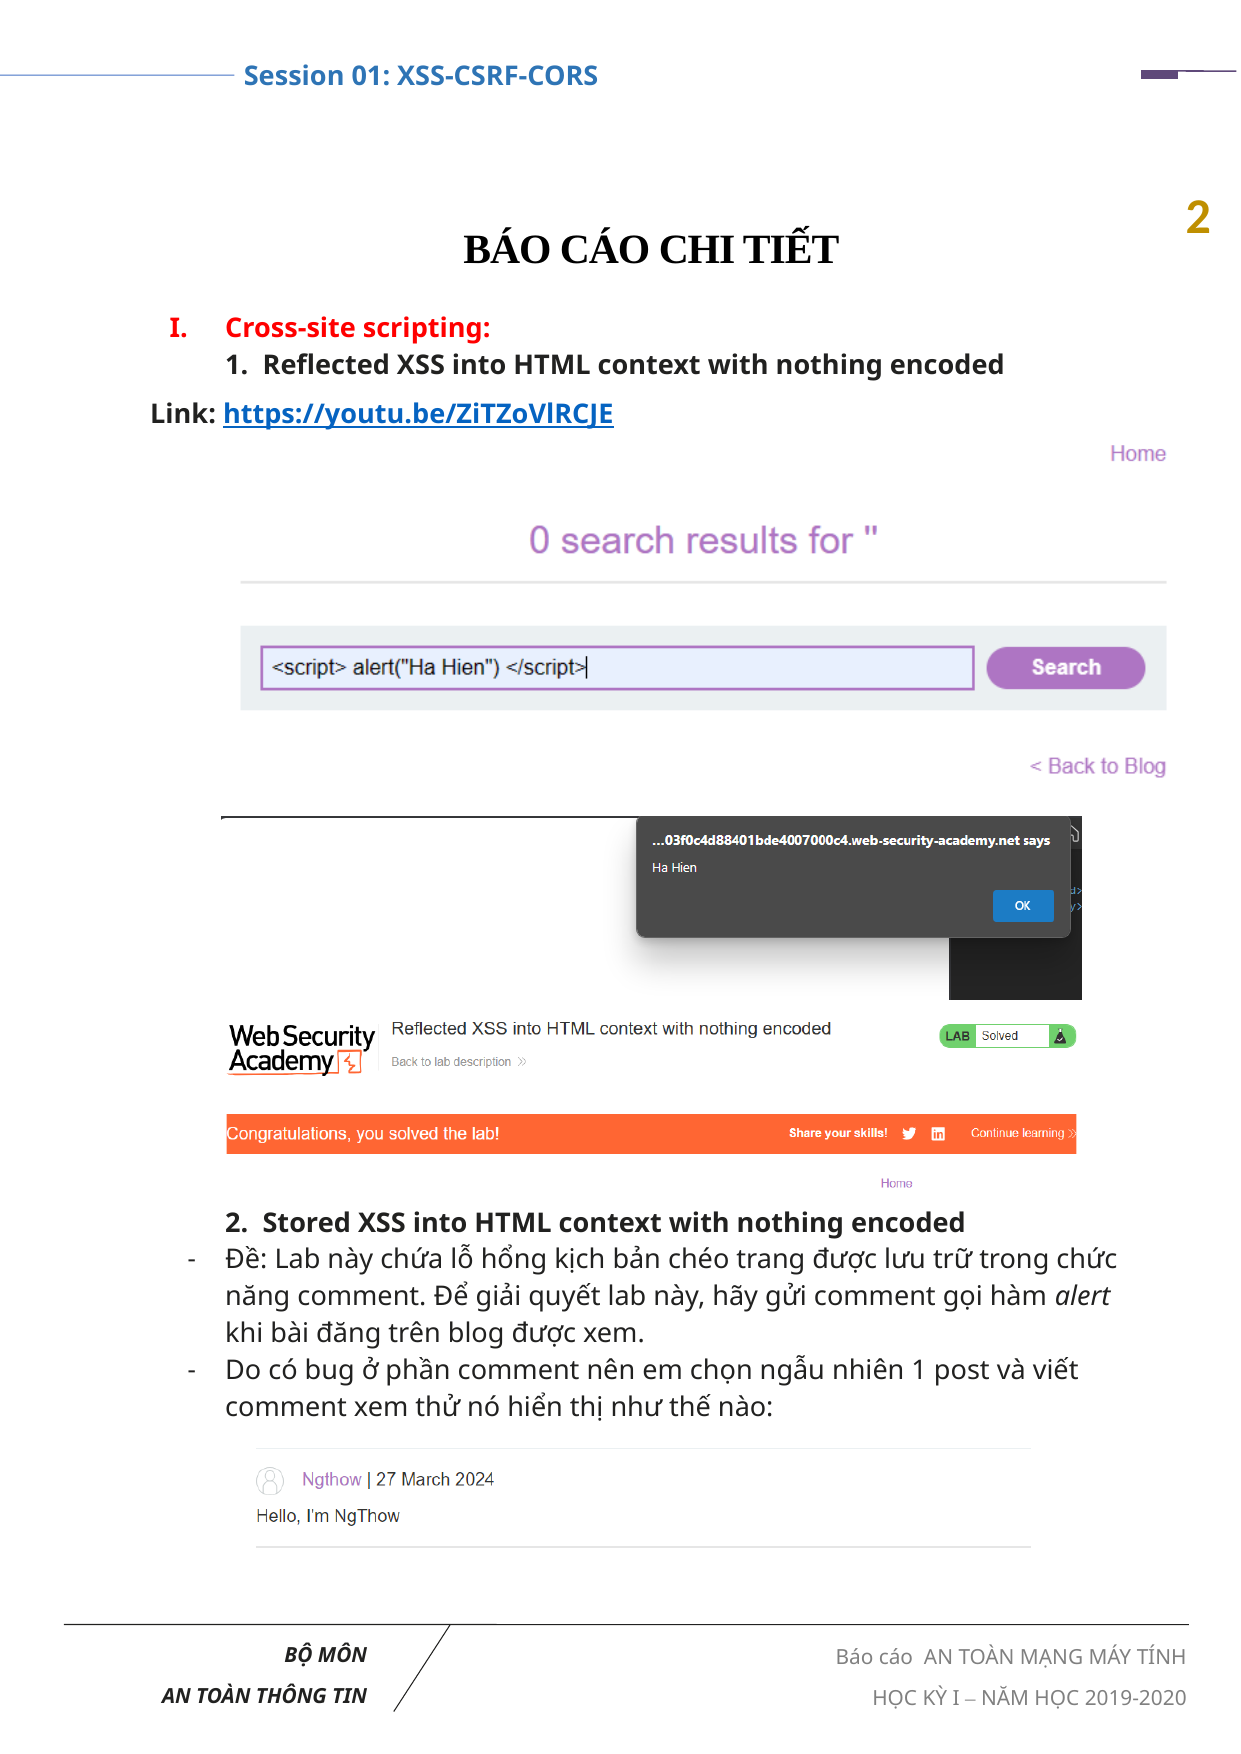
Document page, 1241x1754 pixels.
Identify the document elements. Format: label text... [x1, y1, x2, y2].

list Stored XSS into HTML context with nothing encoded [225, 1203, 1153, 1240]
title BÁO CÁO CHI TIẾT [150, 224, 1153, 272]
list Reflected XSS into HTML context with nothing encoded [225, 346, 1153, 382]
list Cross-site scripting: [187, 309, 1153, 346]
list Do có bug ở phần comment nên em chọn ngẫu nhiên 1 post và viết comment xem thử nó hiển thị như thế nào: [187, 1351, 1153, 1424]
text Link: https://youtu.be/ZiTZoVlRCJE [150, 395, 1153, 432]
list Đề: Lab này chứa lỗ hổng kịch bản chéo trang được lưu trữ trong chức năng comment. Để giải quyết lab này, hãy gửi comment gọi hàm alert khi bài đăng trên blog được xem. [187, 1240, 1153, 1351]
